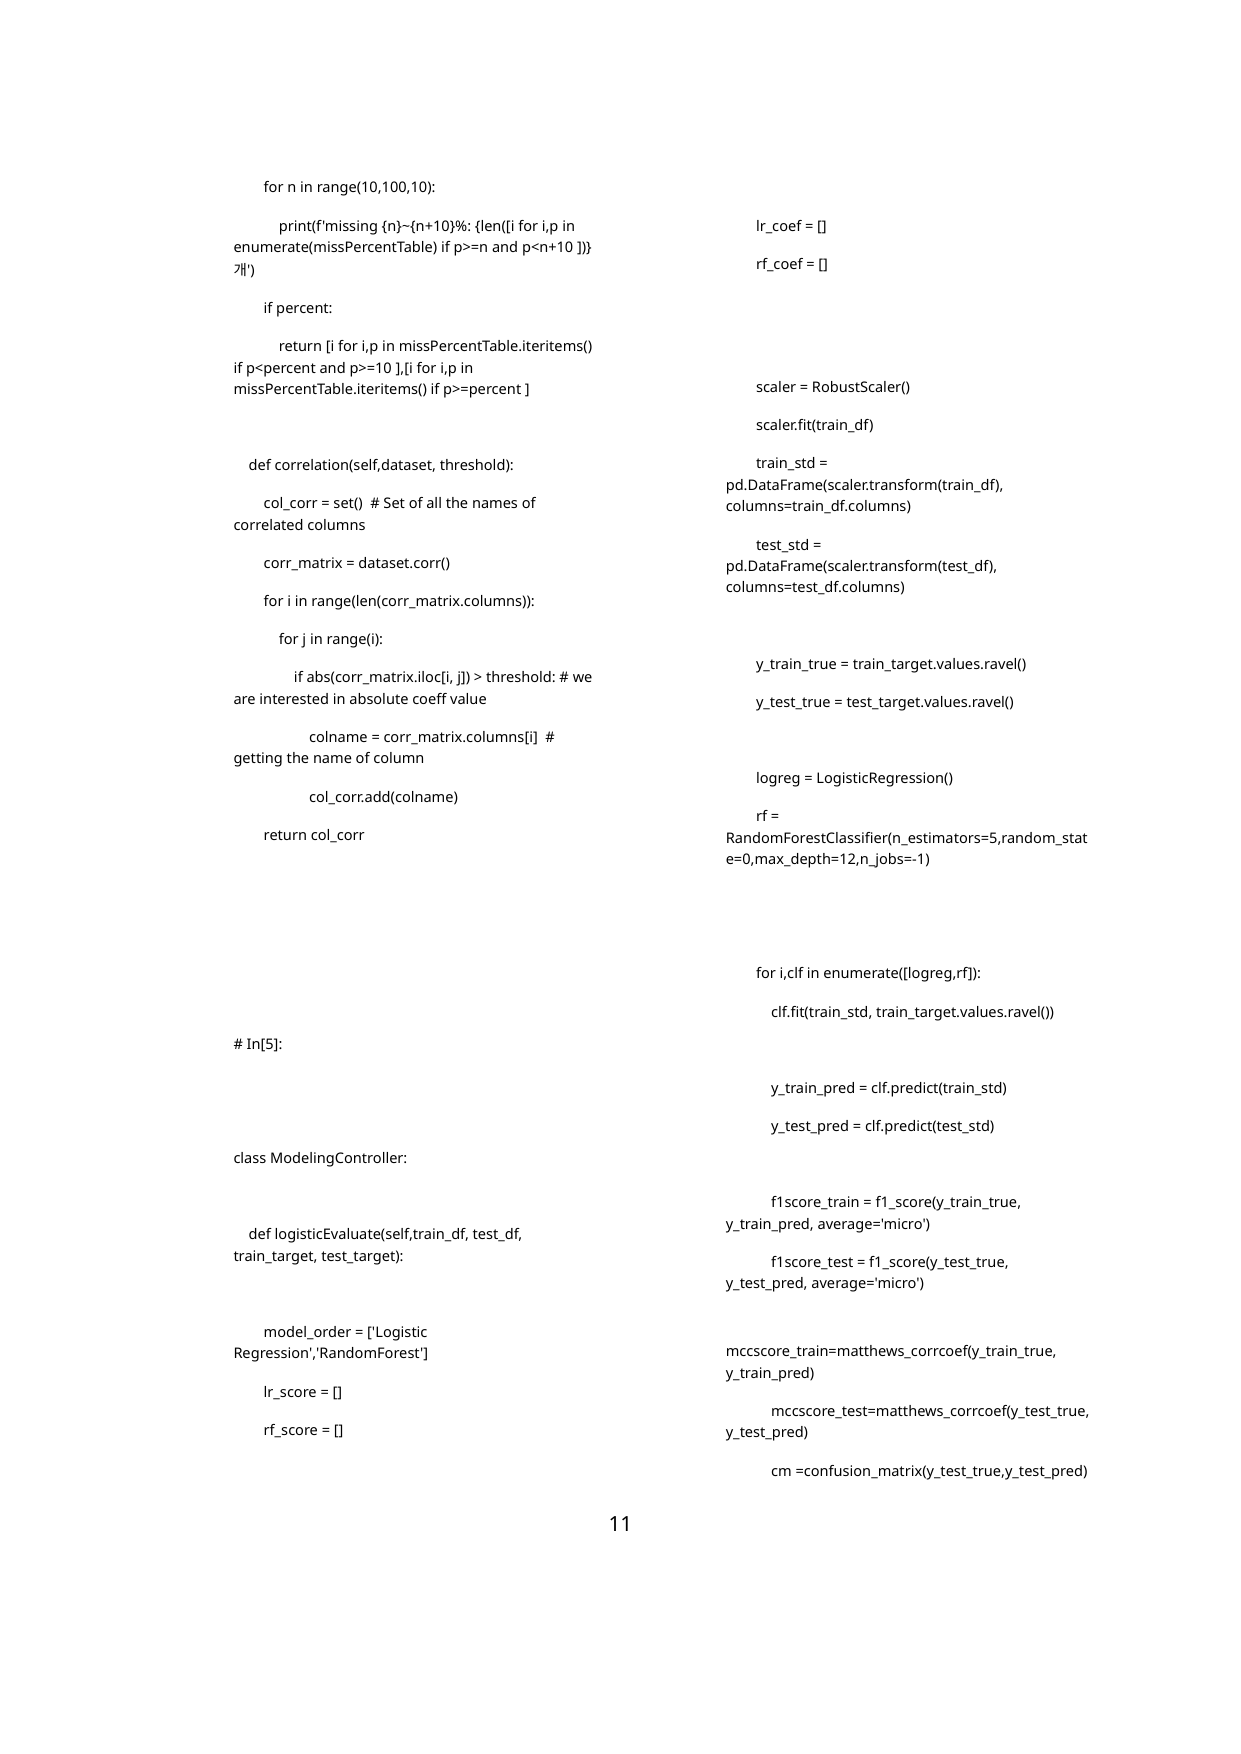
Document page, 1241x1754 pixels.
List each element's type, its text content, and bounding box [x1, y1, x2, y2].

list lr_coef = [] [726, 215, 1090, 235]
list mccscore_train=matthews_corrcoef(y_train_true, y_train_pred) [726, 1311, 1090, 1382]
list for j in range(i): [233, 629, 598, 649]
list model_order = ['Logistic Regression','RandomForest'] [233, 1322, 598, 1363]
list rf_score = [] [233, 1419, 598, 1439]
list test_std = pd.DataFrame(scaler.transform(test_df), columns=test_df.columns) [726, 534, 1090, 597]
list y_test_true = test_target.values.ravel() [726, 692, 1090, 711]
list logreg = LogisticRegression() [726, 768, 1090, 788]
list colname = corr_matrix.columns[i] # getting the name of column [233, 727, 598, 768]
list f1score_train = f1_score(y_train_true, y_train_pred, average='micro') [726, 1192, 1090, 1233]
list if abs(corr_matrix.iloc[i, j]) > threshold: # we are interested in absolute coeff value [233, 667, 598, 708]
list rf_coef = [] [726, 253, 1090, 273]
list y_test_pred = clf.predict(test_std) [726, 1116, 1090, 1136]
list mccscore_test=matthews_corrcoef(y_test_true, y_test_pred) [726, 1401, 1090, 1442]
list for i,clf in enumerate([logreg,rf]): [726, 963, 1090, 983]
list corr_matrix = dataset.corr() [233, 553, 598, 573]
list cm =confusion_matrix(y_test_true,y_test_pred) [726, 1460, 1090, 1480]
list for n in range(10,100,10): [233, 177, 598, 197]
list lr_score = [] [233, 1381, 598, 1401]
list # In[5]: [233, 1033, 598, 1053]
list col_corr.add(colname) [233, 786, 598, 806]
list train_std = pd.DataFrame(scaler.transform(train_df), columns=train_df.columns) [726, 453, 1090, 516]
list f1score_test = f1_score(y_test_true, y_test_pred, average='micro') [726, 1252, 1090, 1293]
list return [i for i,p in missPercentTable.iteritems() if p<percent and p>=10 ],[i for i,p in missPercentTable.iteritems() if p>=percent ] [233, 336, 598, 399]
list if percent: [233, 298, 598, 318]
list scaler = RobustScaler() [726, 377, 1090, 397]
list for i in range(len(corr_matrix.columns)): [233, 591, 598, 611]
list def logisticEvaluate(self,train_df, test_df, train_target, test_target): [233, 1224, 598, 1265]
list y_train_true = train_target.values.ravel() [726, 653, 1090, 673]
list scaler.fit(train_df) [726, 415, 1090, 435]
list print(f'missing {n}~{n+10}%: {len([i for i,p in enumerate(missPercentTable) if p>=n and p<n+10 ])}개') [233, 215, 598, 279]
list def correlation(self,dataset, threshold): [233, 455, 598, 475]
list clf.fit(train_std, train_target.values.ravel()) [726, 1001, 1090, 1021]
list y_train_pred = clf.predict(train_std) [726, 1078, 1090, 1097]
list return col_corr [233, 824, 598, 844]
list col_corr = set() # Set of all the names of correlated columns [233, 493, 598, 534]
list rf = RandomForestClassifier(n_estimators=5,random_state=0,max_depth=12,n_jobs=-1) [726, 806, 1090, 869]
list class ModelingController: [233, 1148, 598, 1168]
